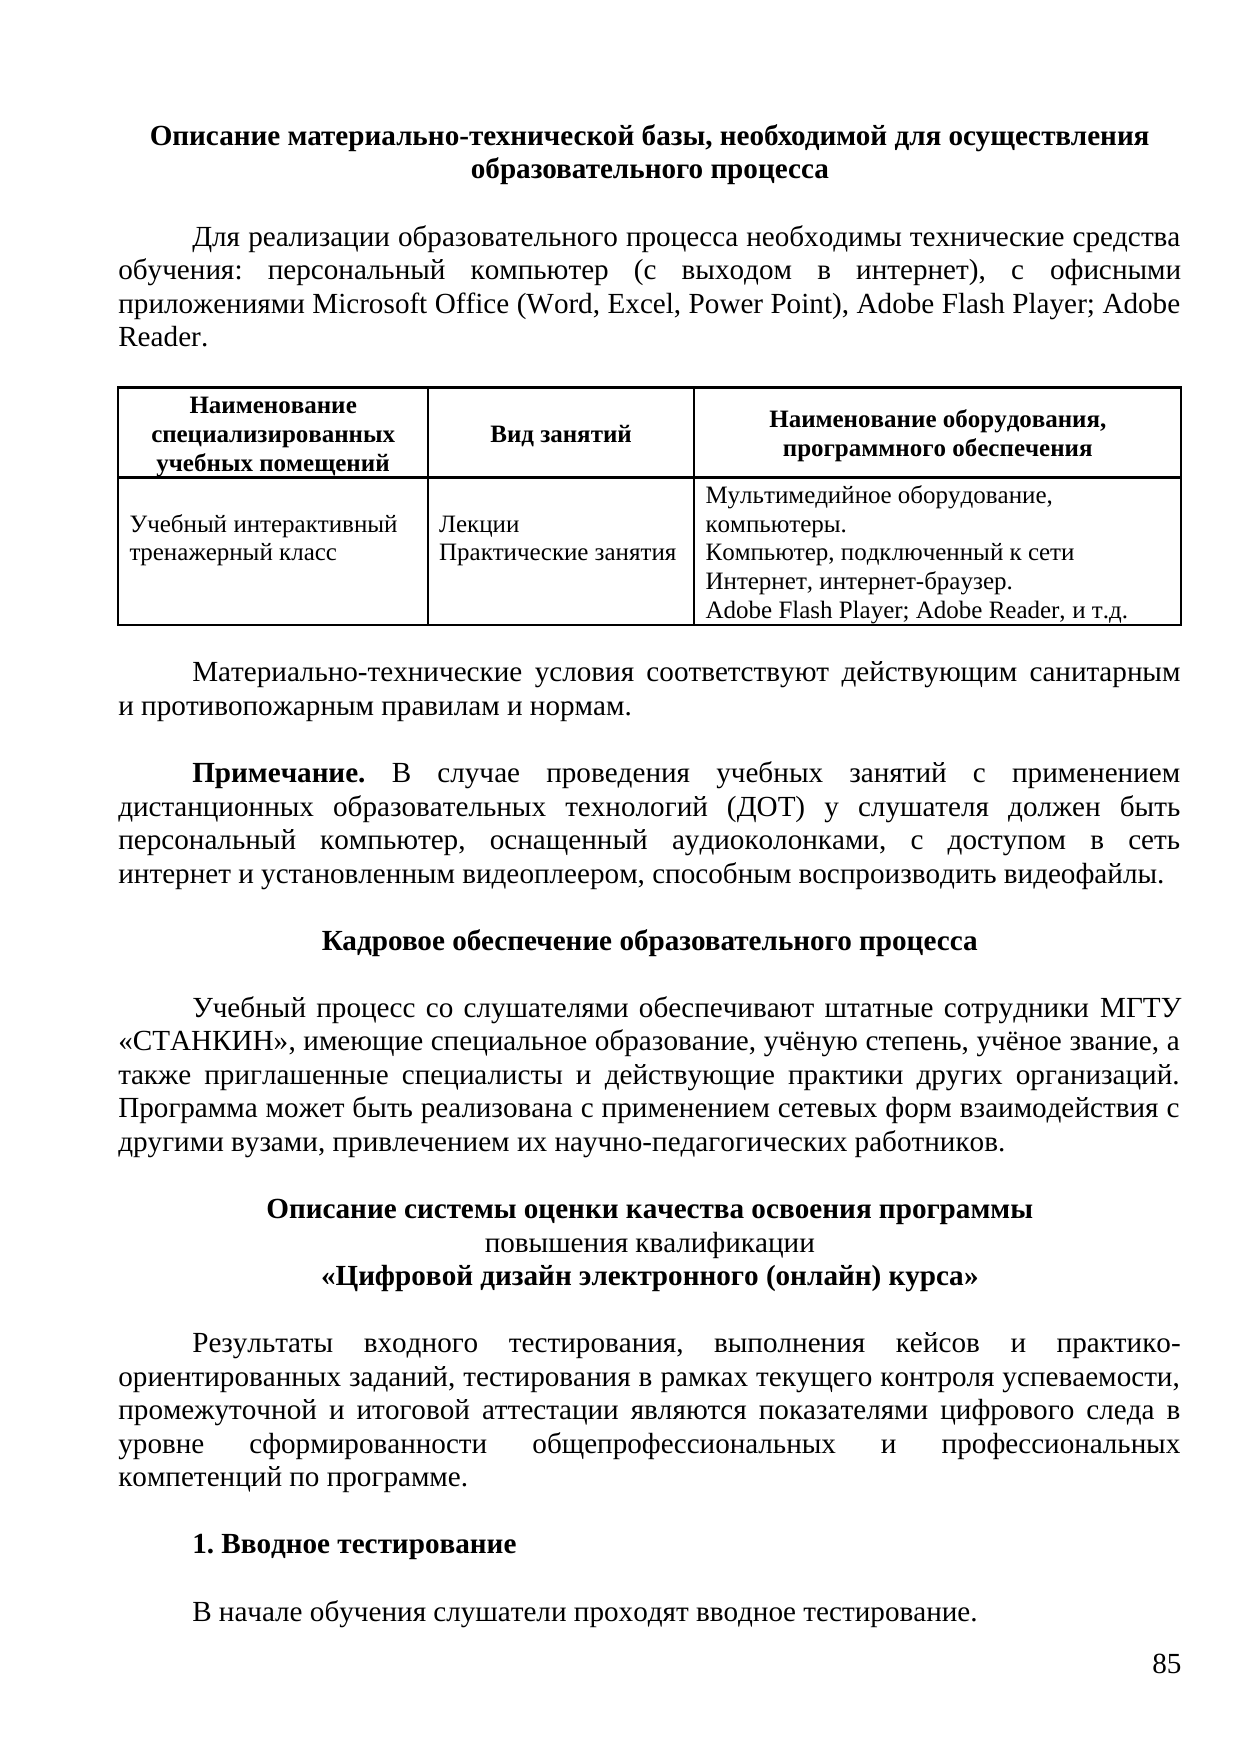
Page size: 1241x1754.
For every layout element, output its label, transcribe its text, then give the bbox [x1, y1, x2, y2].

text повышения квалификации [118, 1225, 1181, 1258]
title Для реализации образовательного процесса необходимы технические средства обучения: персональный компьютер (с выходом в интернет), с офисными приложениями Microsoft Office (Word, Excel, Power Point), Adobe Flash Player; Adobe Reader. [118, 219, 1181, 353]
text Кадровое обеспечение образовательного процесса [118, 923, 1181, 956]
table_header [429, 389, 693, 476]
text «Цифровой дизайн электронного (онлайн) курса» [118, 1258, 1181, 1292]
title Материально-технические условия соответствуют действующим санитарным и противопожарным правилам и нормам. [118, 654, 1181, 722]
text Описание материально-технической базы, необходимой для осуществления образовательного процесса [118, 118, 1181, 185]
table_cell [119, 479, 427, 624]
text 1. Вводное тестирование [118, 1527, 1181, 1560]
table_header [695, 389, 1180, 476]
title Результаты входного тестирования, выполнения кейсов и практико-ориентированных заданий, тестирования в рамках текущего контроля успеваемости, промежуточной и итоговой аттестации являются показателями цифрового следа в уровне сформированности общепрофессиональных и профессиональных компетенций по программе. [118, 1325, 1181, 1493]
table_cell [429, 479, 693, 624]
title Учебный процесс со слушателями обеспечивают штатные сотрудники МГТУ «СТАНКИН», имеющие специальное образование, учёную степень, учёное звание, а также приглашенные специалисты и действующие практики других организаций. Программа может быть реализована с применением сетевых форм взаимодействия с другими вузами, привлечением их научно-педагогических работников. [118, 990, 1181, 1158]
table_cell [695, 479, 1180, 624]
text Описание системы оценки качества освоения программы [118, 1191, 1181, 1225]
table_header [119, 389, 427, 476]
text В начале обучения слушатели проходят вводное тестирование. [118, 1594, 1181, 1627]
text Примечание. В случае проведения учебных занятий с применением дистанционных образовательных технологий (ДОТ) у слушателя должен быть персональный компьютер, оснащенный аудиоколонками, с доступом в сеть интернет и установленным видеоплеером, способным воспроизводить видеофайлы. [118, 755, 1181, 889]
